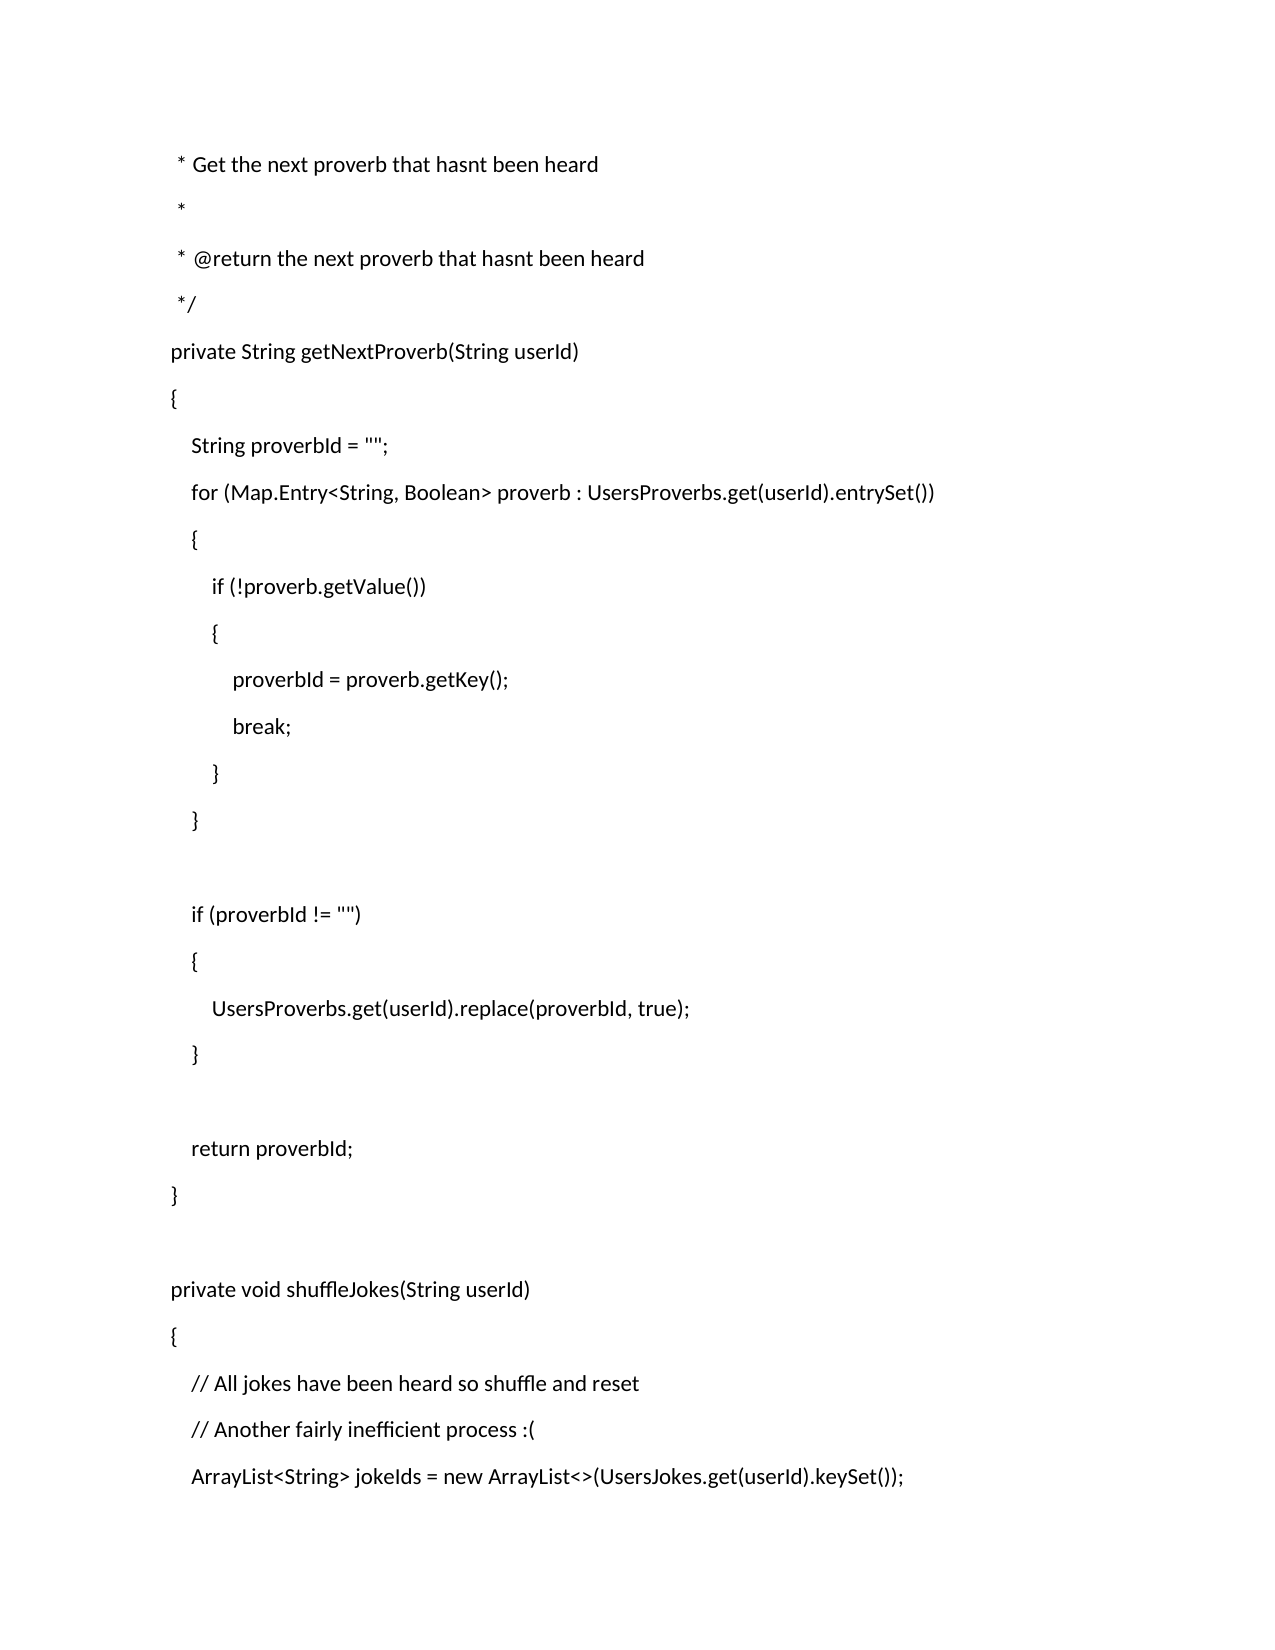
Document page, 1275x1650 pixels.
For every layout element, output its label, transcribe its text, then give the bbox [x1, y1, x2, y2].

text for (Map.Entry<String, Boolean> proverb : UsersProverbs.get(userId).entrySet()) [150, 478, 1125, 506]
text } [150, 806, 1125, 834]
text proverbId = proverb.getKey(); [150, 666, 1125, 694]
text private String getNextProverb(String userId) [150, 337, 1125, 366]
text } [150, 1181, 1125, 1209]
text } [150, 759, 1125, 787]
text * @return the next proverb that hasnt been heard [150, 244, 1125, 272]
text * [150, 197, 1125, 225]
text break; [150, 712, 1125, 741]
text { [150, 1322, 1125, 1350]
text } [150, 1041, 1125, 1069]
text */ [150, 291, 1125, 319]
text * Get the next proverb that hasnt been heard [150, 150, 1125, 178]
text { [150, 619, 1125, 647]
text { [150, 525, 1125, 553]
text if (proverbId != "") [150, 900, 1125, 928]
text if (!proverb.getValue()) [150, 572, 1125, 600]
text String proverbId = ""; [150, 431, 1125, 459]
text // All jokes have been heard so shuffle and reset [150, 1369, 1125, 1397]
text return proverbId; [150, 1134, 1125, 1162]
text { [150, 384, 1125, 412]
text UsersProverbs.get(userId).replace(proverbId, true); [150, 994, 1125, 1022]
text private void shuffleJokes(String userId) [150, 1275, 1125, 1303]
text ArrayList<String> jokeIds = new ArrayList<>(UsersJokes.get(userId).keySet()); [150, 1462, 1125, 1491]
text // Another fairly inefficient process :( [150, 1416, 1125, 1444]
text { [150, 947, 1125, 975]
